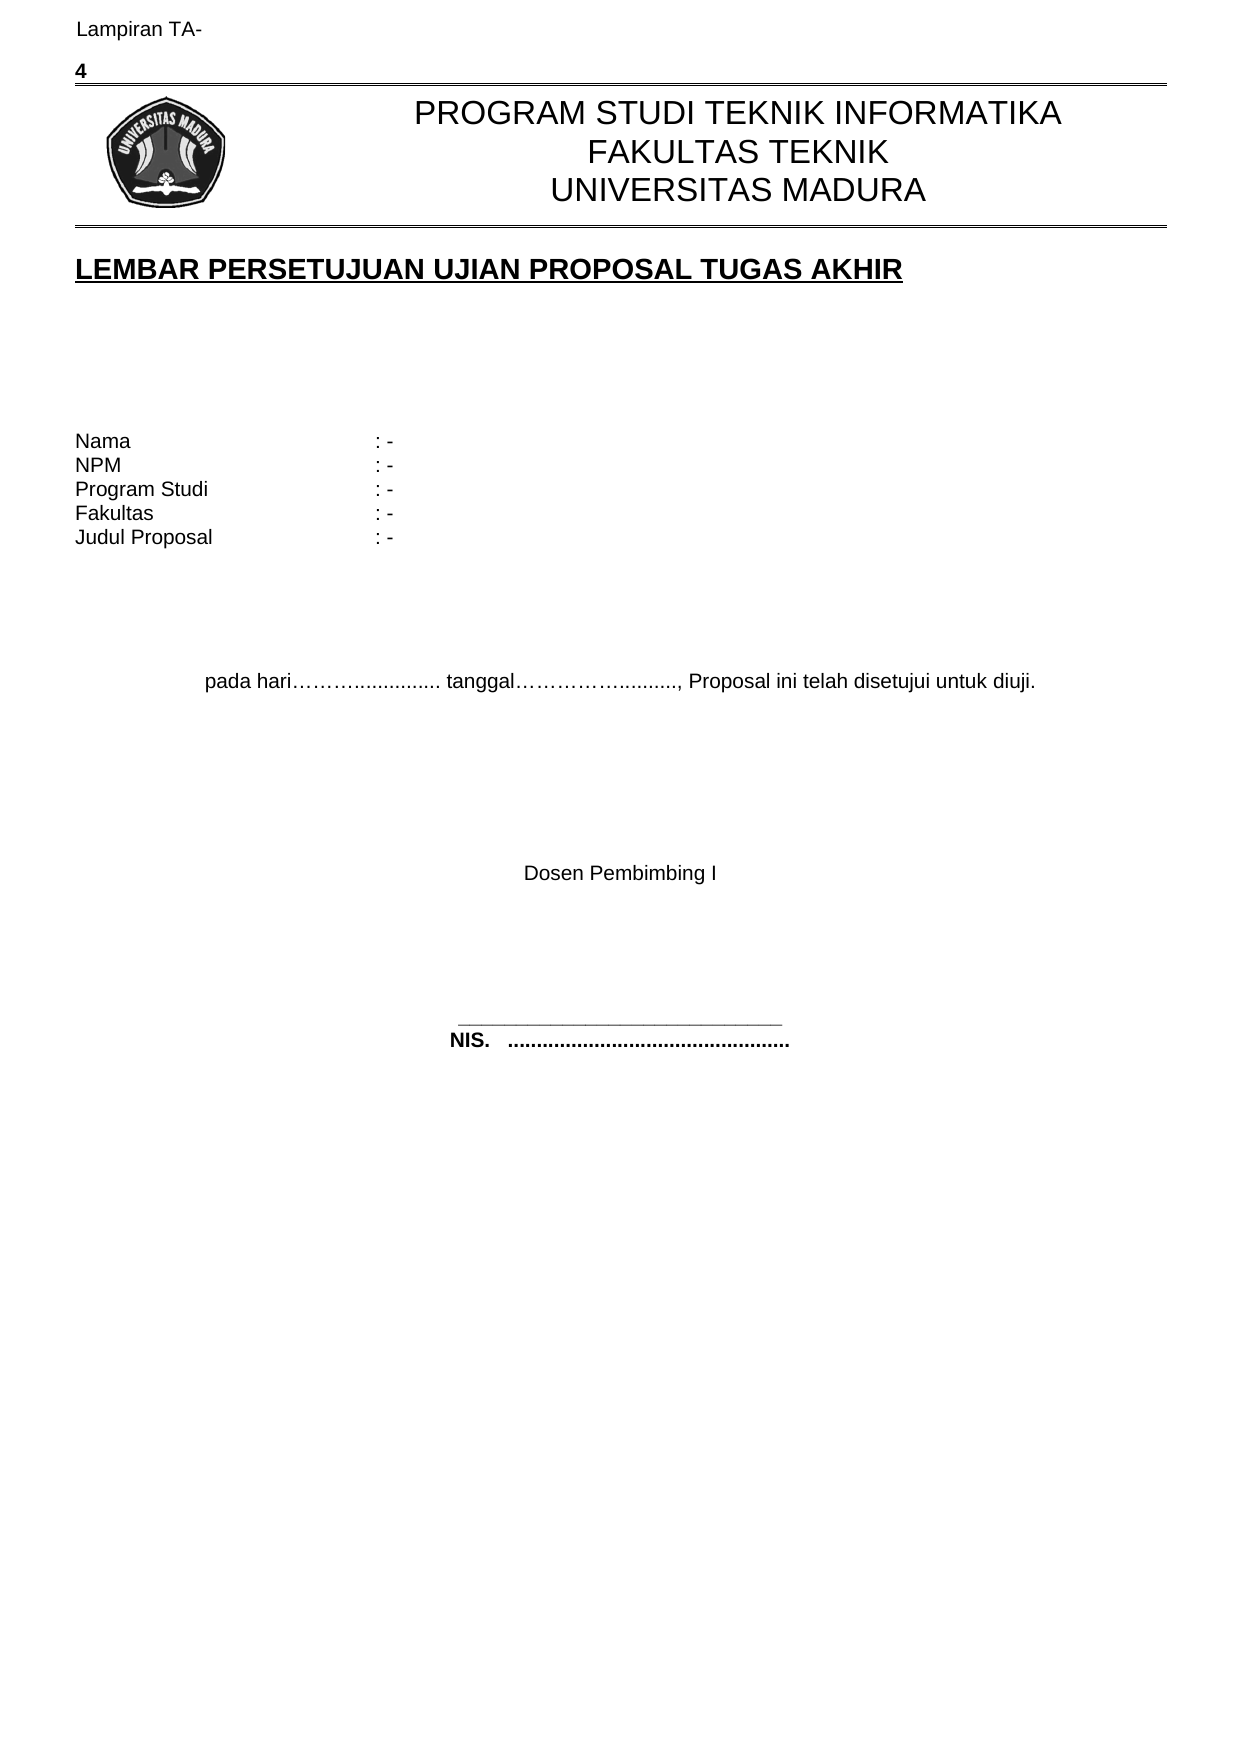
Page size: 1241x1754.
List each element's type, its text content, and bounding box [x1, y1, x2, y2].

text ____________________________ [75, 1004, 1165, 1028]
text NPM : - [75, 453, 1165, 477]
text Nama : - [75, 429, 1165, 453]
text NIS. ................................................. [75, 1028, 1165, 1052]
text pada hari………............... tanggal…………….........., Proposal ini telah disetujui untuk diuji. [75, 669, 1165, 693]
text Program Studi : - [75, 477, 1165, 501]
text Judul Proposal : - [75, 525, 1165, 549]
text Fakultas : - [75, 501, 1165, 525]
text Dosen Pembimbing I [75, 861, 1165, 884]
